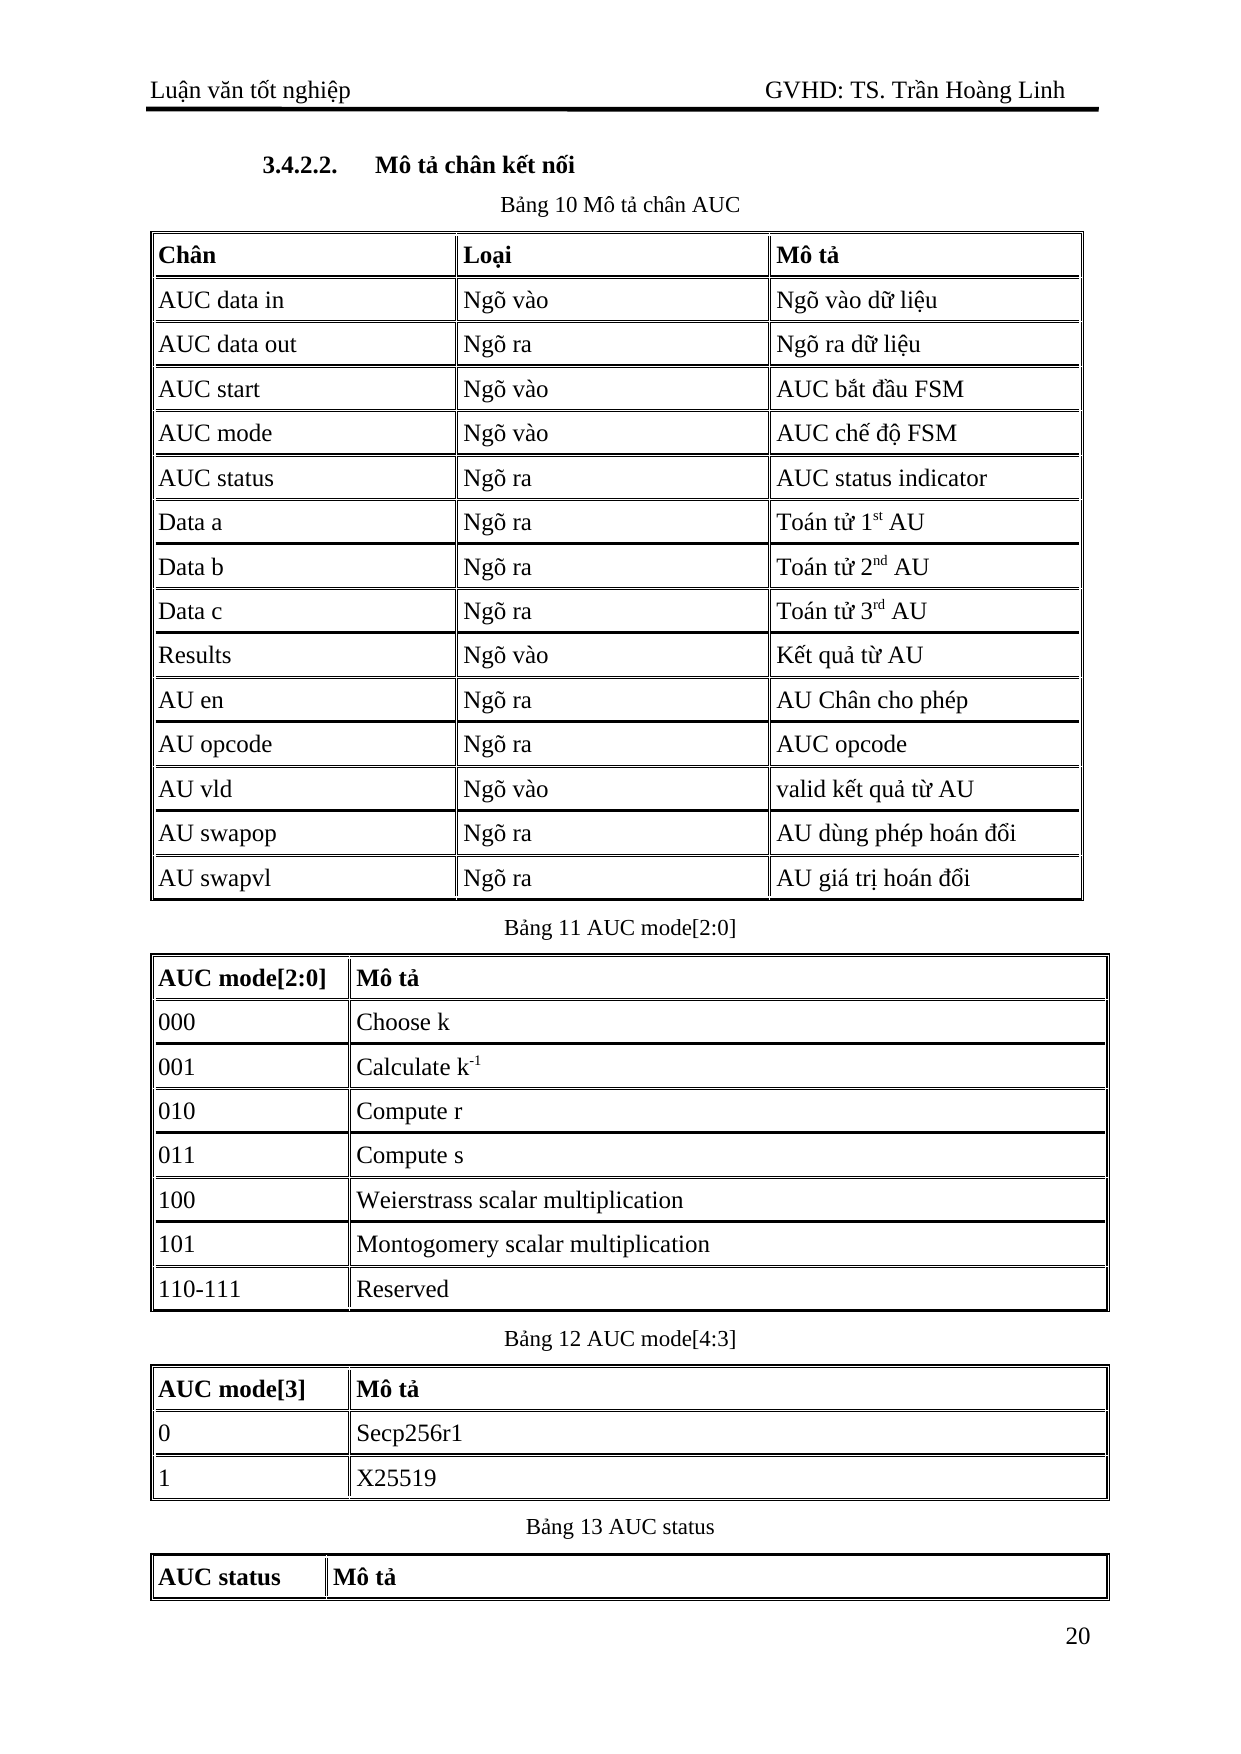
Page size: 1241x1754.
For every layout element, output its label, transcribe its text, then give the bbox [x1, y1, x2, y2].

table_cell Ngõ vào [458, 634, 768, 676]
table_cell Ngõ vào [458, 279, 768, 320]
table_cell 011 [154, 1131, 348, 1176]
text Bảng 13 AUC status [150, 1513, 1090, 1540]
table_cell Choose k [350, 998, 1108, 1042]
table_cell Weierstrass scalar multiplication [350, 1176, 1108, 1220]
table_cell AUC status [154, 453, 455, 498]
table_cell Ngõ ra [458, 679, 768, 720]
table_cell Ngõ ra [458, 812, 768, 853]
table_cell AU Chân cho phép [770, 676, 1082, 720]
table_cell AU vld [154, 765, 455, 809]
table_cell AUC chế độ FSM [770, 409, 1082, 453]
table_cell Ngõ ra [458, 501, 768, 542]
table_cell Results [154, 631, 455, 676]
table_cell Reserved [350, 1265, 1107, 1309]
table_cell AU swapvl [154, 854, 457, 898]
text Bảng 12 AUC mode[4:3] [150, 1325, 1090, 1351]
table_cell Compute s [351, 1131, 1106, 1176]
table_cell Data b [154, 542, 455, 587]
table_cell 000 [152, 998, 350, 1042]
table_cell AU giá trị hoán đổi [770, 854, 1081, 898]
text Bảng 11 AUC mode[2:0] [150, 914, 1090, 940]
table_cell Data a [152, 498, 457, 542]
table_cell Montogomery scalar multiplication [351, 1220, 1106, 1264]
table_cell Toán tử 2nd AU [771, 542, 1081, 587]
table_cell AU opcode [154, 720, 455, 764]
table_cell Kết quả từ AU [771, 631, 1081, 676]
table_cell AUC bắt đầu FSM [771, 364, 1081, 409]
table_cell AUC status indicator [771, 453, 1081, 498]
table_cell Ngõ ra [458, 590, 768, 631]
table_cell Toán tử 1st AU [770, 498, 1082, 542]
table_cell X25519 [350, 1453, 1107, 1498]
table_cell Secp256r1 [350, 1409, 1108, 1453]
table_header Mô tả [350, 1368, 1106, 1409]
table_cell Ngõ ra dữ liệu [770, 320, 1082, 364]
table_cell AU dùng phép hoán đổi [771, 809, 1081, 853]
table_cell 1 [154, 1453, 350, 1498]
table_cell 001 [154, 1042, 348, 1087]
table_cell 100 [152, 1176, 350, 1220]
table_header AUC mode[3] [154, 1368, 350, 1409]
table_cell 101 [154, 1220, 348, 1264]
table_cell Ngõ vào [458, 368, 768, 409]
table_cell AUC data out [152, 320, 457, 364]
table_cell 110-111 [154, 1265, 350, 1309]
table_cell AUC mode [152, 409, 457, 453]
table_cell Ngõ vào [458, 412, 768, 453]
table_cell AU en [152, 676, 457, 720]
table_cell Ngõ vào dữ liệu [771, 275, 1081, 320]
table_header Mô tả [770, 234, 1081, 275]
table_header Mô tả [350, 957, 1106, 998]
table_cell Ngõ vào [458, 768, 768, 809]
subtitle Mô tả chân kết nối [262, 150, 1090, 179]
table_cell Ngõ ra [458, 323, 768, 364]
table_cell AUC opcode [771, 720, 1081, 764]
table_cell Ngõ ra [458, 457, 768, 498]
text Bảng 10 Mô tả chân AUC [150, 191, 1090, 218]
table_cell Compute r [350, 1087, 1108, 1131]
table_cell AUC start [154, 364, 455, 409]
table_cell Data c [152, 587, 457, 631]
table_cell 010 [152, 1087, 350, 1131]
table_header AUC mode[2:0] [154, 957, 350, 998]
table_cell 0 [152, 1409, 350, 1453]
table_cell AUC data in [154, 275, 455, 320]
table_cell Ngõ ra [458, 545, 768, 587]
table_cell valid kết quả từ AU [771, 765, 1081, 809]
table_cell Toán tử 3rd AU [770, 587, 1082, 631]
table_header Mô tả [327, 1556, 1106, 1597]
table_cell AU swapop [154, 809, 455, 853]
table_cell Ngõ ra [457, 857, 770, 898]
table_header Loại [457, 234, 770, 275]
table_header AUC status [154, 1556, 327, 1597]
table_cell Ngõ ra [458, 723, 768, 764]
table_header Chân [154, 234, 457, 275]
table_cell Calculate k-1 [351, 1042, 1106, 1087]
